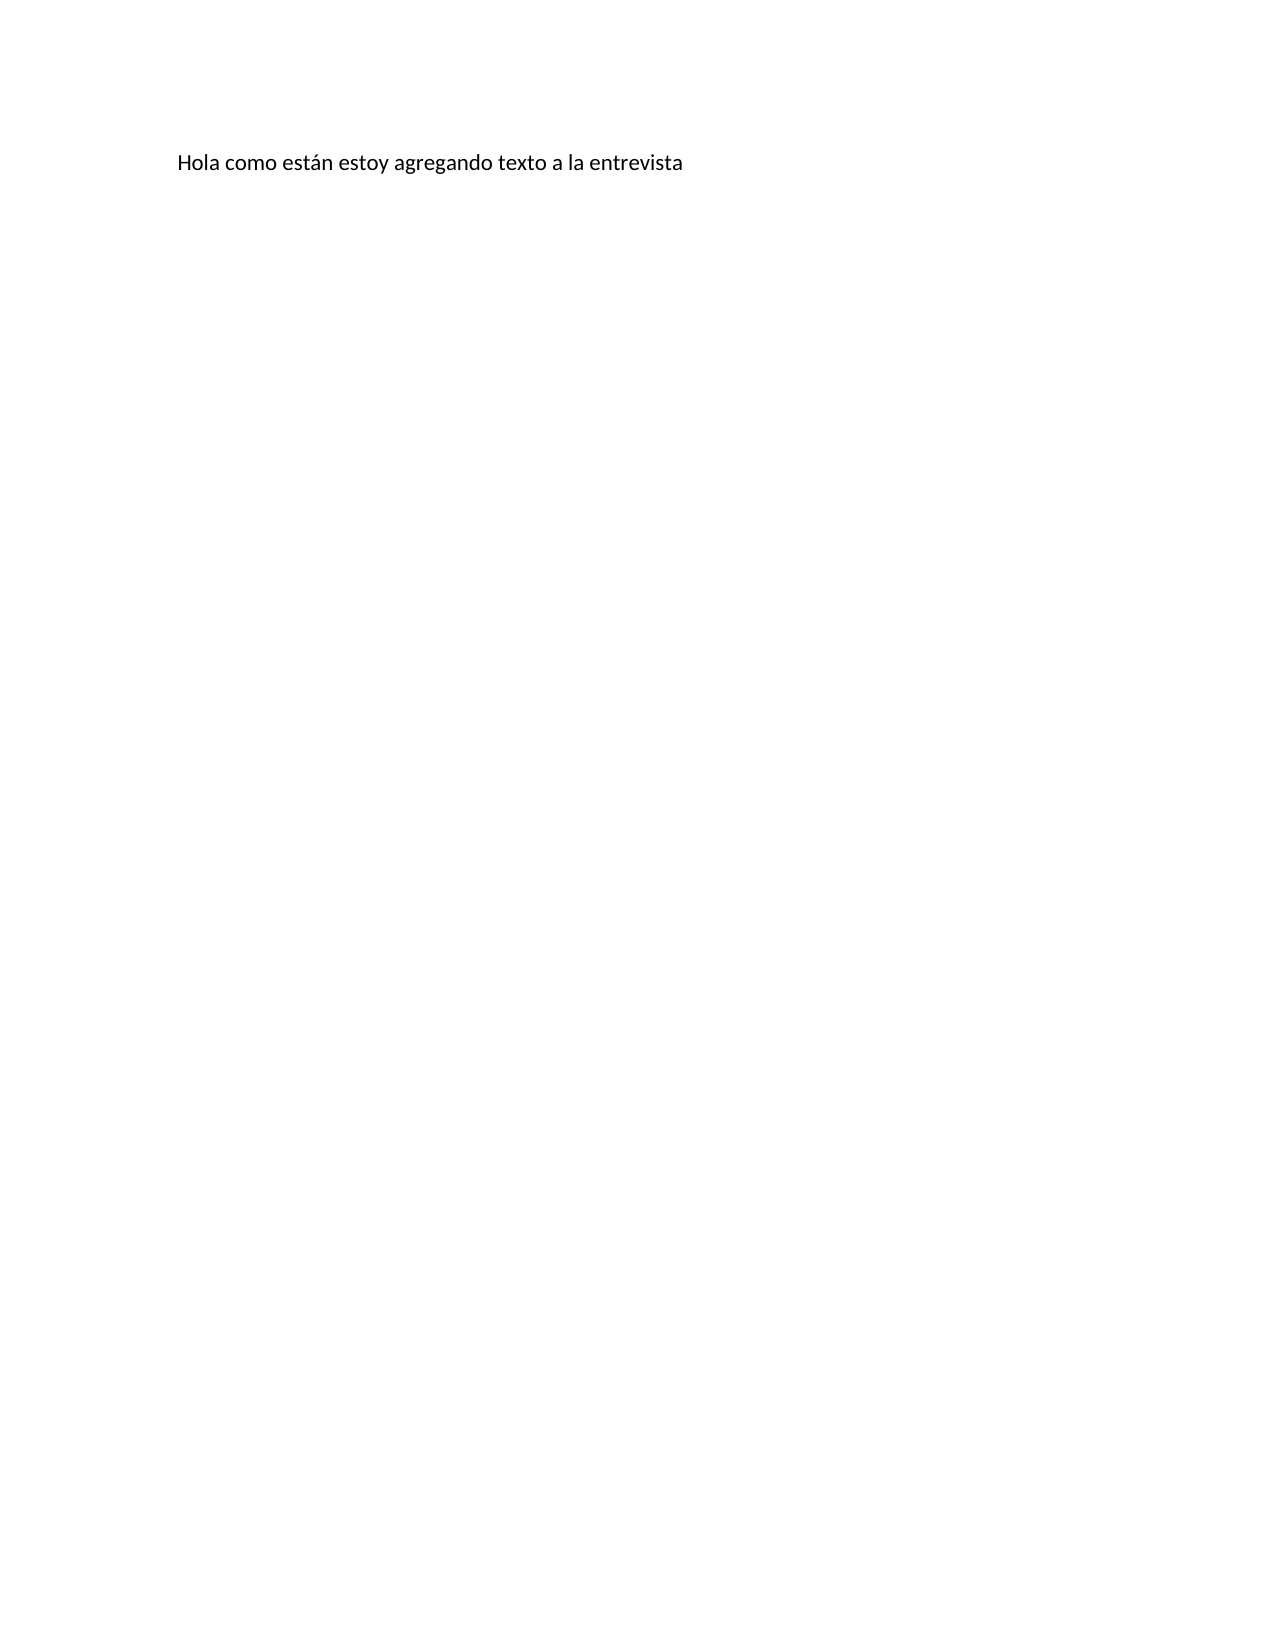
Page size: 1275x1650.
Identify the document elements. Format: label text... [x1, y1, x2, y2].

text Hola como están estoy agregando texto a la entrevista [177, 148, 1098, 176]
